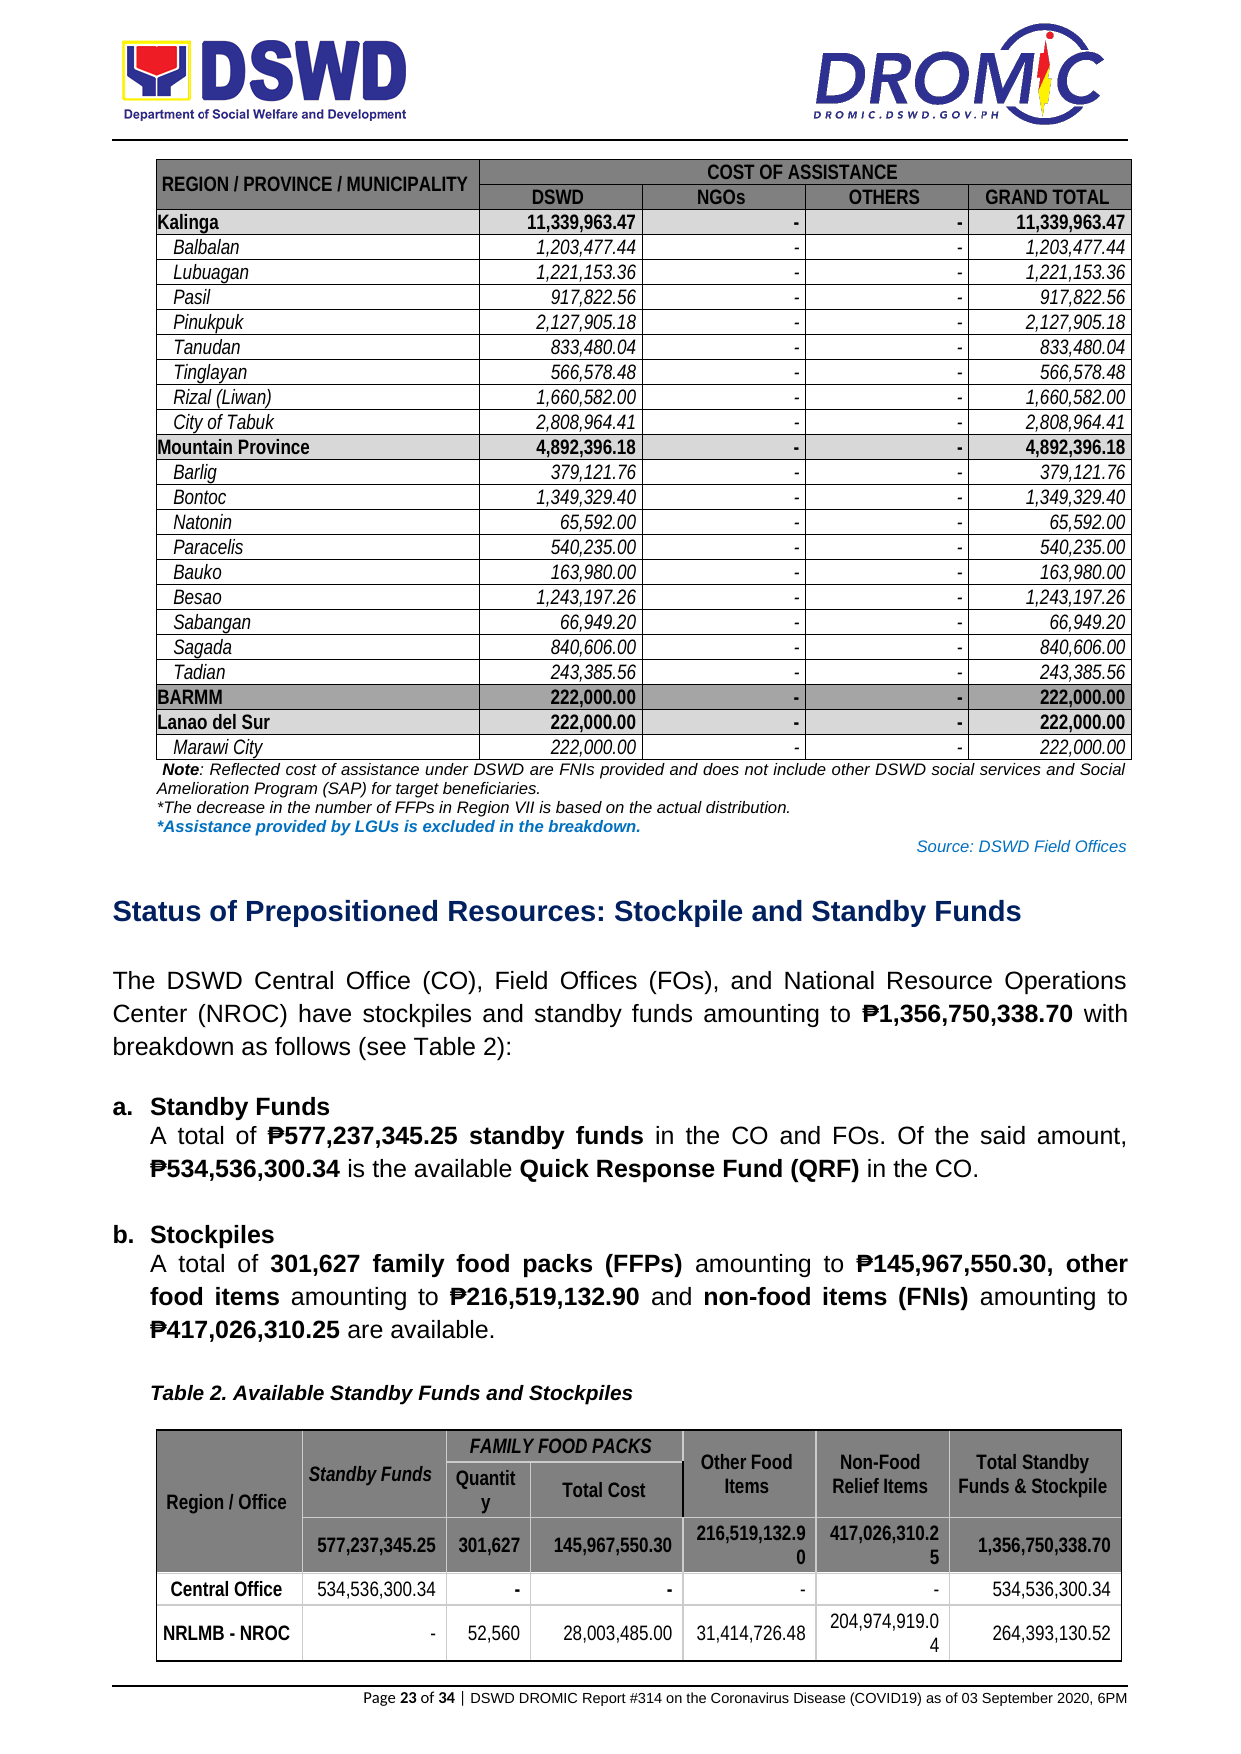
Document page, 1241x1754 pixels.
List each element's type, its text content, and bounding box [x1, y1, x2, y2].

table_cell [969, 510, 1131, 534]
picture [112, 37, 416, 125]
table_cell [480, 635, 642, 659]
picture [781, 23, 1133, 125]
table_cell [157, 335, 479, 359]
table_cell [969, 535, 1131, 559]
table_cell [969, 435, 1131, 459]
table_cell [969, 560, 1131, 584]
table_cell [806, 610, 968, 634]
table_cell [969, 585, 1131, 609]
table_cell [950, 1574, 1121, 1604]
text Source: DSWD Field Offices [157, 836, 1128, 856]
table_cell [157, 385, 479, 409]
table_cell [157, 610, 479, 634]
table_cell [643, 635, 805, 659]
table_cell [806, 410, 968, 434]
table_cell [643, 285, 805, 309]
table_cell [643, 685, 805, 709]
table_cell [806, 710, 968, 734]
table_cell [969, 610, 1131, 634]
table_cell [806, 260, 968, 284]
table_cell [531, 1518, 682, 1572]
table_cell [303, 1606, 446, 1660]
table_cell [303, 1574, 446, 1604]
table_cell DSWD [480, 185, 642, 209]
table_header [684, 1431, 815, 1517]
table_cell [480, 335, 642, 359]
text A total of 301,627 family food packs (FFPs) amounting to ₱145,967,550.30, other food items amounting to ₱216,519,132.90 and non-food items (FNIs) amounting to ₱417,026,310.25 are available. [150, 1249, 1128, 1343]
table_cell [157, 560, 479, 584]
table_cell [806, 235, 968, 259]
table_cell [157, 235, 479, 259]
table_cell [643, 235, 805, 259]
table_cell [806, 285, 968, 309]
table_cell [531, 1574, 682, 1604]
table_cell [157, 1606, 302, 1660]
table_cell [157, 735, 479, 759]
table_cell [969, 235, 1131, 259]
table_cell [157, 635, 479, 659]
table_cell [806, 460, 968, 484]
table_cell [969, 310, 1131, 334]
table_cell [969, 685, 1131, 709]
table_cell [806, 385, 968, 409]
text A total of ₱577,237,345.25 standby funds in the CO and FOs. Of the said amount, ₱534,536,300.34 is the available Quick Response Fund (QRF) in the CO. [150, 1121, 1128, 1183]
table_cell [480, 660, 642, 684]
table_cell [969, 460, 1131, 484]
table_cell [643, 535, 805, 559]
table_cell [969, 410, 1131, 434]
text *The decrease in the number of FFPs in Region VII is based on the actual distribution. [157, 798, 1128, 817]
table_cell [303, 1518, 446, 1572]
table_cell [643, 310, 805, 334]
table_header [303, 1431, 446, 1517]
list Standby Funds [112, 1092, 1128, 1121]
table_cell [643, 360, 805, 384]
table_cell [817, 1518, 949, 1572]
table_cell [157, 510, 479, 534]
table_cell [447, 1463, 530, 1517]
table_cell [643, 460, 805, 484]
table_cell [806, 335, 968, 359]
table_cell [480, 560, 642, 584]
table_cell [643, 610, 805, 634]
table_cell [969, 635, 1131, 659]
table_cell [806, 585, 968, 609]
text Status of Prepositioned Resources: Stockpile and Standby Funds [112, 894, 1128, 928]
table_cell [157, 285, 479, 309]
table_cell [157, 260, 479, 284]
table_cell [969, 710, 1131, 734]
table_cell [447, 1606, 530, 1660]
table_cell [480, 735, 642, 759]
text Note: Reflected cost of assistance under DSWD are FNIs provided and does not include other DSWD social services and Social Amelioration Program (SAP) for target beneficiaries. [157, 760, 1128, 798]
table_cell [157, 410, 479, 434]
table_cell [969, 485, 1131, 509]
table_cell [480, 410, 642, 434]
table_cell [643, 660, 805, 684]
table_header COST OF ASSISTANCE [480, 160, 1131, 184]
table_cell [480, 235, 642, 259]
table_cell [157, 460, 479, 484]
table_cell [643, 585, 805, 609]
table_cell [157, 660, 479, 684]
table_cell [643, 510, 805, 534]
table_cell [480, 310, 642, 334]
table_header REGION / PROVINCE / MUNICIPALITY [157, 160, 479, 209]
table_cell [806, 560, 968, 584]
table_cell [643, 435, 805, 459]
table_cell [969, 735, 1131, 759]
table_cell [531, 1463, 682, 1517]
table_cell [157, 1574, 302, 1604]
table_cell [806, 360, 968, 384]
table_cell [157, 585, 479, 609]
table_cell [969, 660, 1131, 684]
table_cell GRAND TOTAL [969, 185, 1131, 209]
text The DSWD Central Office (CO), Field Offices (FOs), and National Resource Operations Center (NROC) have stockpiles and standby funds amounting to ₱1,356,750,338.70 with breakdown as follows (see Table 2): [112, 966, 1128, 1060]
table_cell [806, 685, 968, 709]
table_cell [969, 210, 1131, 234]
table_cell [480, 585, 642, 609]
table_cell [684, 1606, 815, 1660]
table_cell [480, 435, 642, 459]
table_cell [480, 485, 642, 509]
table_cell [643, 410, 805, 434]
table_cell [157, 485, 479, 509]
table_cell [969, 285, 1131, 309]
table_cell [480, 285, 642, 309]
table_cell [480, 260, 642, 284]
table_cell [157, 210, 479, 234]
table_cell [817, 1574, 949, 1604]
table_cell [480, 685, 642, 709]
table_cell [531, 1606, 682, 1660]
text *Assistance provided by LGUs is excluded in the breakdown. [157, 817, 1128, 836]
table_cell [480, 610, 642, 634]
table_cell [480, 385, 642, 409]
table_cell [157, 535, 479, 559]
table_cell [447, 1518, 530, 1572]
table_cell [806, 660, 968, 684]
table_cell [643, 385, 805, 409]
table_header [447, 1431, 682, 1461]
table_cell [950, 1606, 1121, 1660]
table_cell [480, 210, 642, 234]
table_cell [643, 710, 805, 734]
list Stockpiles [112, 1220, 1128, 1249]
text Table 2. Available Standby Funds and Stockpiles [112, 1381, 1128, 1405]
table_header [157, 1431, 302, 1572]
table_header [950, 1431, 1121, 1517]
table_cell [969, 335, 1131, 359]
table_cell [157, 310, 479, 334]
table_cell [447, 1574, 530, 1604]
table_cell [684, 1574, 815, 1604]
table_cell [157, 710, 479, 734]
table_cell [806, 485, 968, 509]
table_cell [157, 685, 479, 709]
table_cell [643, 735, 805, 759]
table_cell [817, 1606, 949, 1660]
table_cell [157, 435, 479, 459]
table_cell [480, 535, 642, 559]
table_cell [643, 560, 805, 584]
table_cell NGOs [643, 185, 805, 209]
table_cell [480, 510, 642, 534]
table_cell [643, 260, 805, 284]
table_cell OTHERS [806, 185, 968, 209]
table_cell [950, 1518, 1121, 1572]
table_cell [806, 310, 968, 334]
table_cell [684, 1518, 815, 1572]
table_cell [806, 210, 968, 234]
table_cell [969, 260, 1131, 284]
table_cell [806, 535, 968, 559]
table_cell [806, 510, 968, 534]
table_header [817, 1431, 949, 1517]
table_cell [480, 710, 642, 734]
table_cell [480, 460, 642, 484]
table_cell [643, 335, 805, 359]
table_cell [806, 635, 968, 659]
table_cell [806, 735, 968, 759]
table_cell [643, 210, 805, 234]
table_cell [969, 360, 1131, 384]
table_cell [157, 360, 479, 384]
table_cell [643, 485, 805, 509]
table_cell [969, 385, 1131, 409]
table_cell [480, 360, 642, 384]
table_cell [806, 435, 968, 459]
